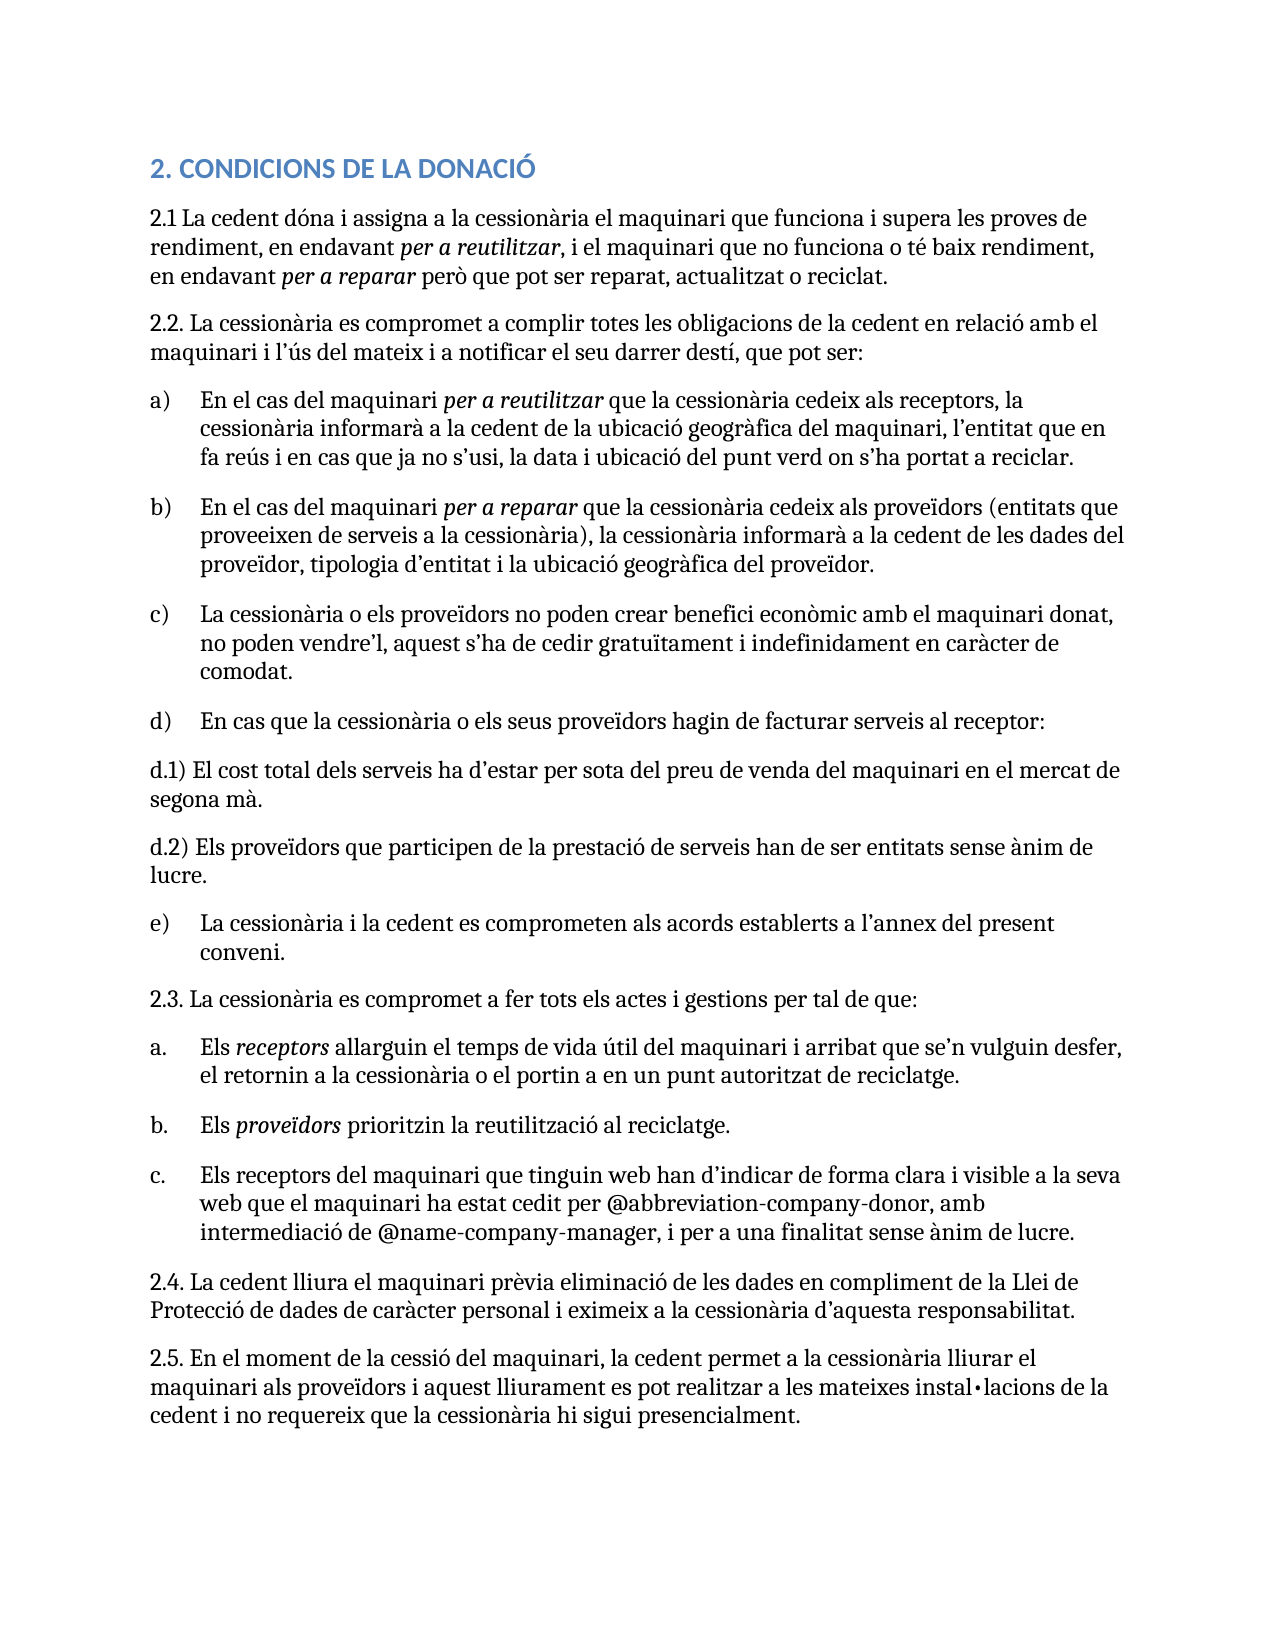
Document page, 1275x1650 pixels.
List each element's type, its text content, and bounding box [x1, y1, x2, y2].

list En el cas del maquinari per a reutilitzar que la cessionària cedeix als receptors, la cessionària informarà a la cedent de la ubicació geogràfica del maquinari, l’entitat que en fa reús i en cas que ja no s’usi, la data i ubicació del punt verd on s’ha portat a reciclar. [150, 386, 1125, 472]
list En cas que la cessionària o els seus proveïdors hagin de facturar serveis al receptor: [150, 707, 1125, 736]
list En el cas del maquinari per a reparar que la cessionària cedeix als proveïdors (entitats que proveeixen de serveis a la cessionària), la cessionària informarà a la cedent de les dades del proveïdor, tipologia d’entitat i la ubicació geogràfica del proveïdor. [150, 493, 1125, 579]
text d.2) Els proveïdors que participen de la prestació de serveis han de ser entitats sense ànim de lucre. [150, 833, 1125, 890]
list La cessionària i la cedent es comprometen als acords establerts a l’annex del present conveni. [150, 909, 1125, 966]
list Els receptors del maquinari que tinguin web han d’indicar de forma clara i visible a la seva web que el maquinari ha estat cedit per @abbreviation-company-donor, amb intermediació de @name-company-manager, i per a una finalitat sense ànim de lucre. [150, 1161, 1125, 1247]
list Els receptors allarguin el temps de vida útil del maquinari i arribat que se’n vulguin desfer, el retornin a la cessionària o el portin a en un punt autoritzat de reciclatge. [150, 1033, 1125, 1090]
text 2.4. La cedent lliura el maquinari prèvia eliminació de les dades en compliment de la Llei de Protecció de dades de caràcter personal i eximeix a la cessionària d’aquesta responsabilitat. [150, 1268, 1125, 1325]
list Els proveïdors prioritzin la reutilització al reciclatge. [150, 1111, 1125, 1140]
text 2.2. La cessionària es compromet a complir totes les obligacions de la cedent en relació amb el maquinari i l’ús del mateix i a notificar el seu darrer destí, que pot ser: [150, 309, 1125, 367]
text 2.3. La cessionària es compromet a fer tots els actes i gestions per tal de que: [150, 985, 1125, 1014]
text 2.1 La cedent dóna i assigna a la cessionària el maquinari que funciona i supera les proves de rendiment, en endavant per a reutilitzar, i el maquinari que no funciona o té baix rendiment, en endavant per a reparar però que pot ser reparat, actualitzat o reciclat. [150, 204, 1125, 291]
list La cessionària o els proveïdors no poden crear benefici econòmic amb el maquinari donat, no poden vendre’l, aquest s’ha de cedir gratuïtament i indefinidament en caràcter de comodat. [150, 600, 1125, 686]
text 2.5. En el moment de la cessió del maquinari, la cedent permet a la cessionària lliurar el maquinari als proveïdors i aquest lliurament es pot realitzar a les mateixes instal•lacions de la cedent i no requereix que la cessionària hi sigui presencialment. [150, 1344, 1125, 1430]
text d.1) El cost total dels serveis ha d’estar per sota del preu de venda del maquinari en el mercat de segona mà. [150, 756, 1125, 814]
subtitle 2. CONDICIONS DE LA DONACIÓ [150, 150, 1125, 186]
